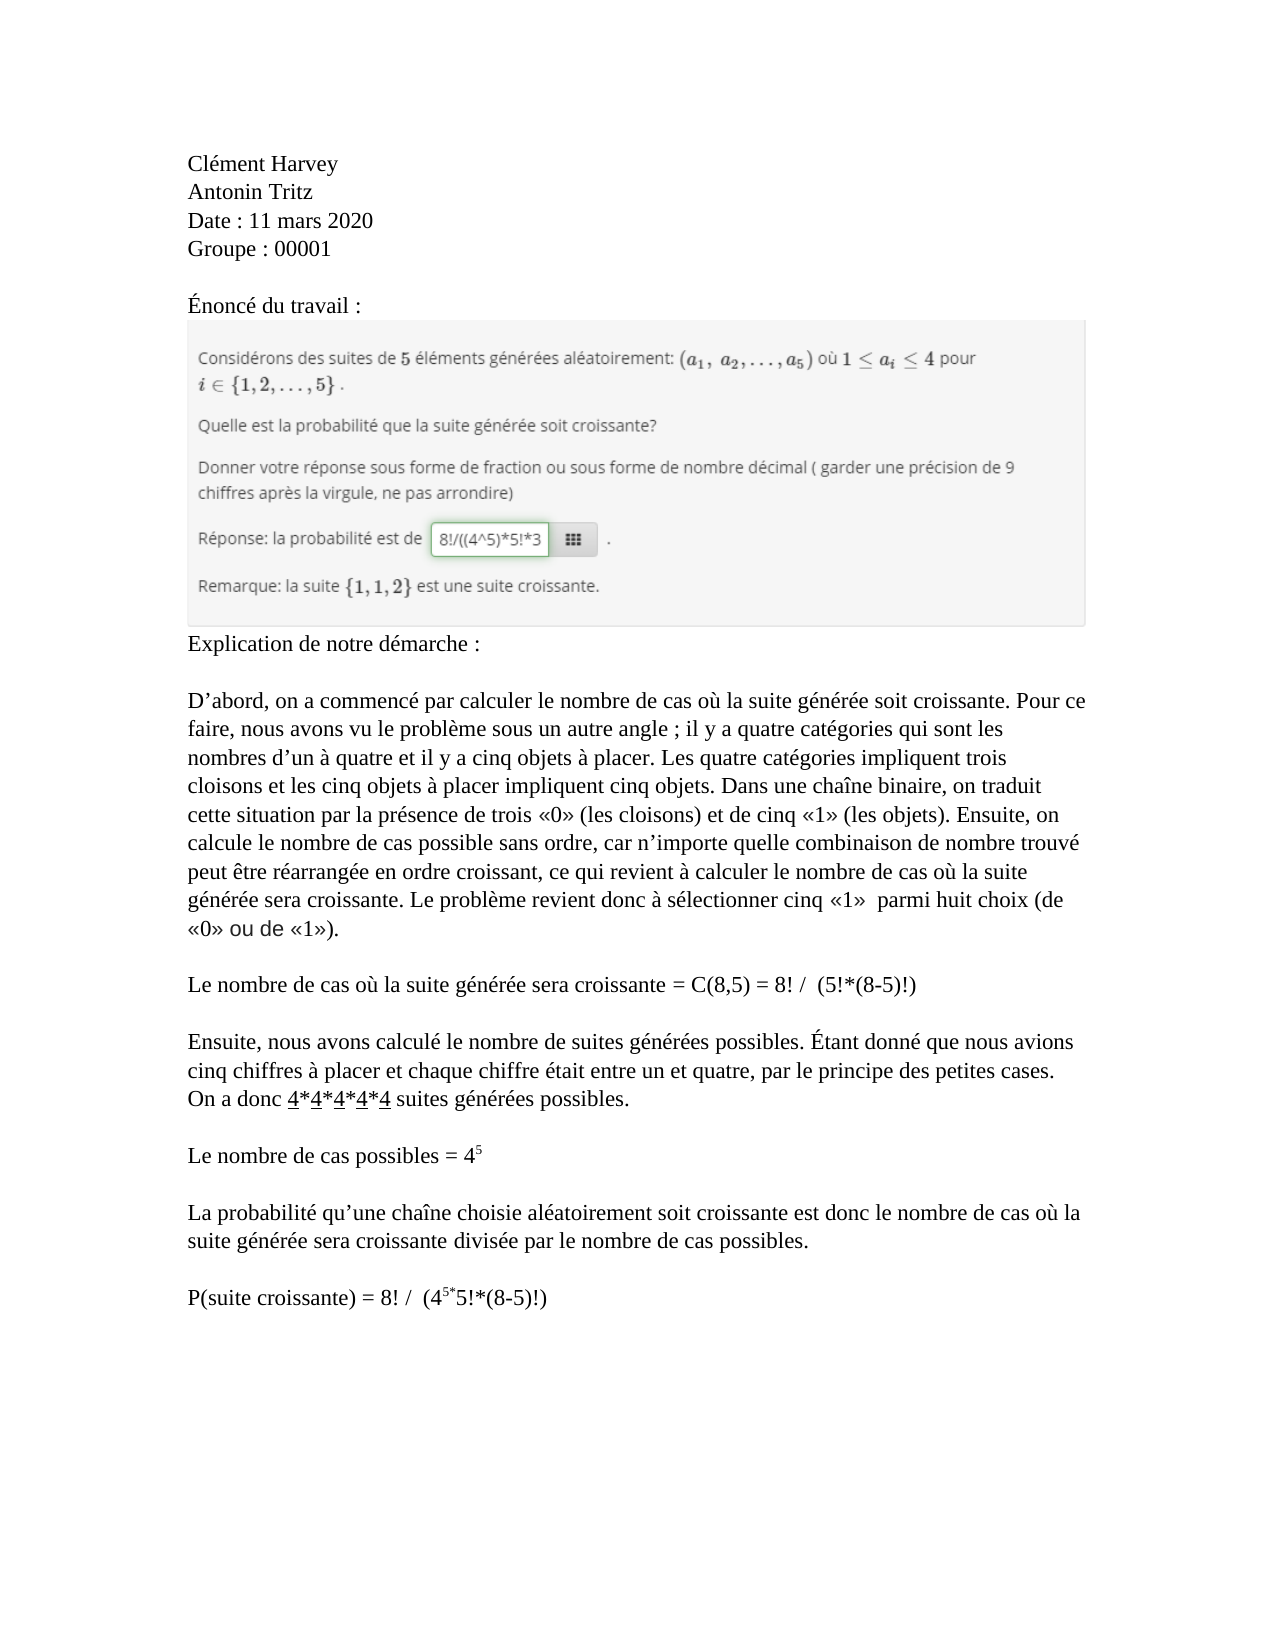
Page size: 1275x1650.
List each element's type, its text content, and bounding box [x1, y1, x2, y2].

text Le nombre de cas où la suite générée sera croissante = C(8,5) = 8! / (5!*(8-5)!) [187, 971, 1087, 998]
text La probabilité qu’une chaîne choisie aléatoirement soit croissante est donc le nombre de cas où la suite générée sera croissante divisée par le nombre de cas possibles. [187, 1199, 1087, 1254]
text Clément Harvey [187, 150, 1087, 176]
text Le nombre de cas possibles = 45 [187, 1142, 1087, 1168]
text Date : 11 mars 2020 [187, 207, 1087, 233]
text D’abord, on a commencé par calculer le nombre de cas où la suite générée soit croissante. Pour ce faire, nous avons vu le problème sous un autre angle ; il y a quatre catégories qui sont les nombres d’un à quatre et il y a cinq objets à placer. Les quatre catégories impliquent trois cloisons et les cinq objets à placer impliquent cinq objets. Dans une chaîne binaire, on traduit cette situation par la présence de trois «0» (les cloisons) et de cinq «1» (les objets). Ensuite, on calcule le nombre de cas possible sans ordre, car n’importe quelle combinaison de nombre trouvé peut être réarrangée en ordre croissant, ce qui revient à calculer le nombre de cas où la suite générée sera croissante. Le problème revient donc à sélectionner cinq «1» parmi huit choix (de «0» ou de «1»). [187, 687, 1087, 941]
text Antonin Tritz [187, 178, 1087, 205]
text Énoncé du travail : [187, 292, 1087, 318]
text Explication de notre démarche : [187, 630, 1087, 657]
text P(suite croissante) = 8! / (45*5!*(8-5)!) [187, 1284, 1087, 1311]
text Groupe : 00001 [187, 235, 1087, 262]
text Ensuite, nous avons calculé le nombre de suites générées possibles. Étant donné que nous avions cinq chiffres à placer et chaque chiffre était entre un et quatre, par le principe des petites cases. On a donc 4*4*4*4*4 suites générées possibles. [187, 1028, 1087, 1112]
picture [187, 320, 1088, 628]
